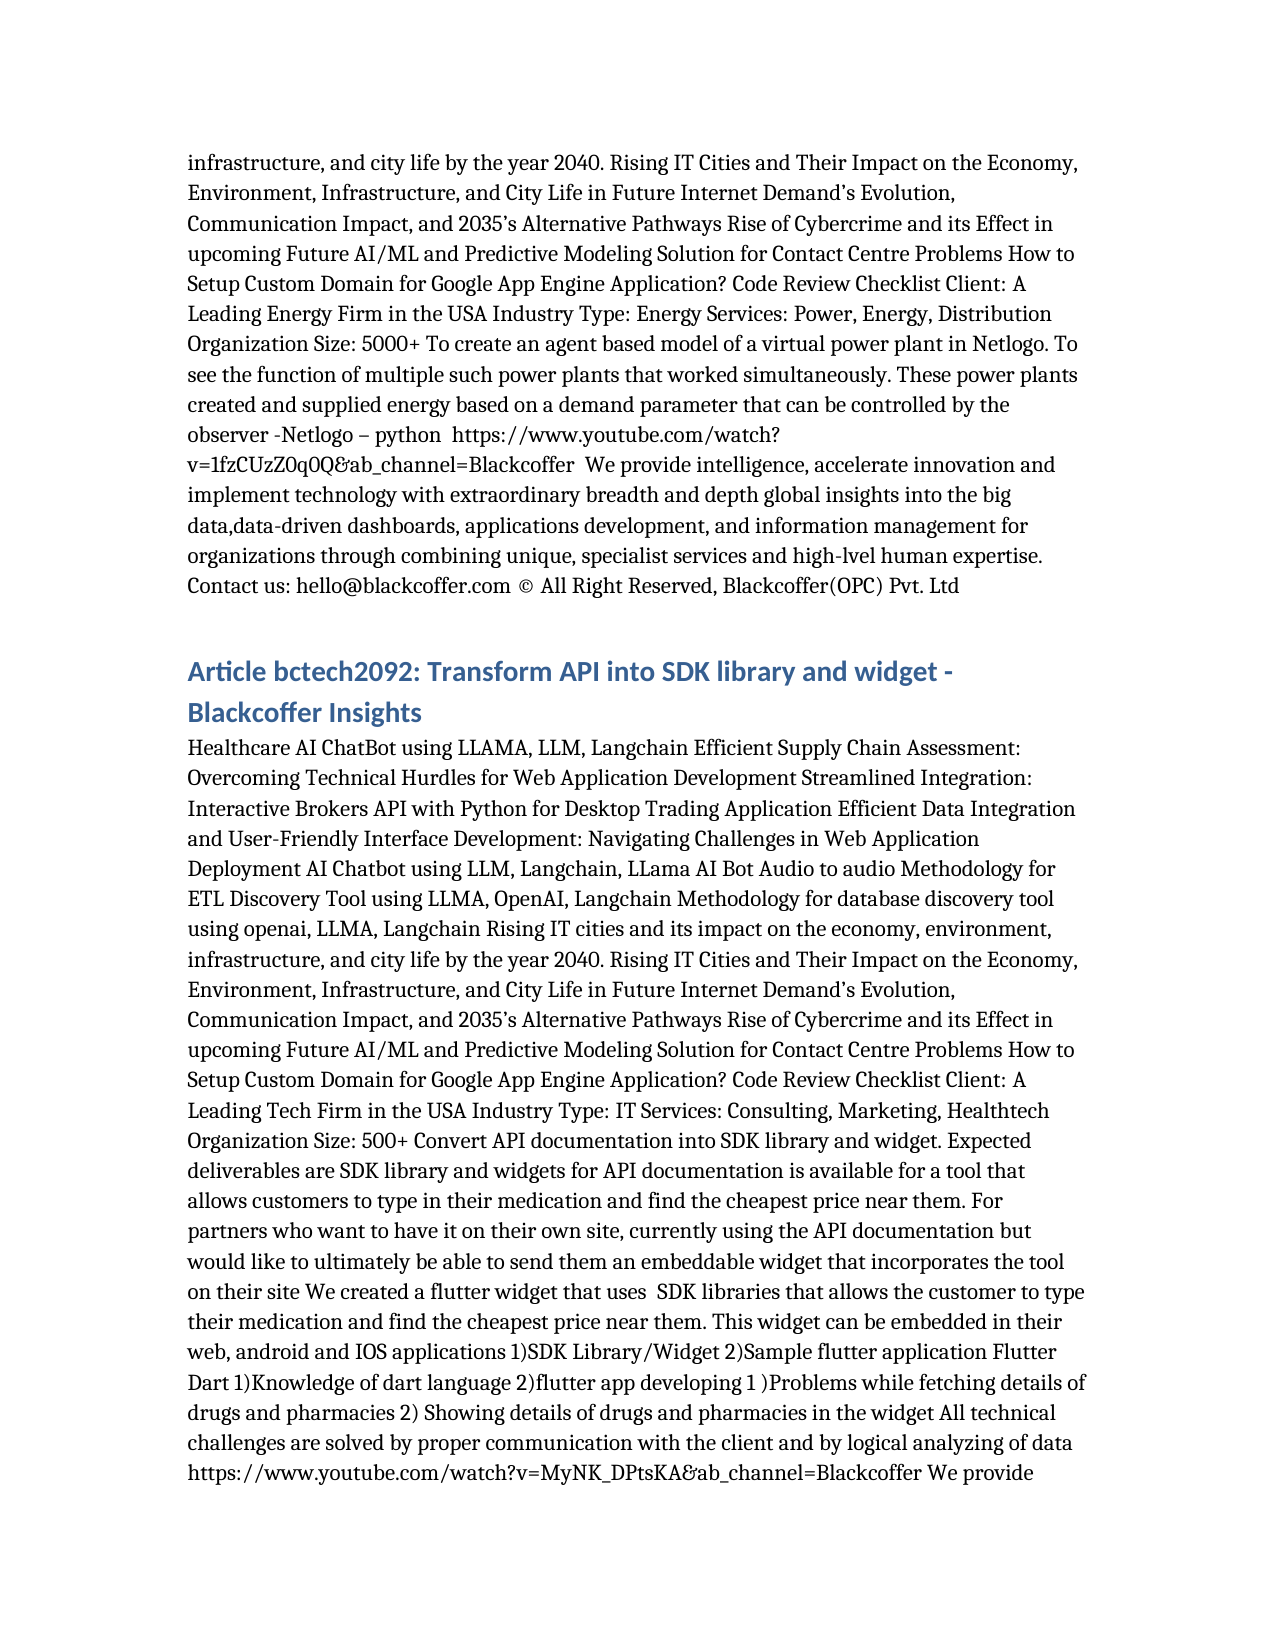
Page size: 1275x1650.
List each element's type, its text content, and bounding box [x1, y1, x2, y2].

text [187, 735, 1087, 1486]
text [187, 150, 1087, 599]
subtitle Article bctech2092: Transform API into SDK library and widget - Blackcoffer Insights [187, 653, 1087, 730]
